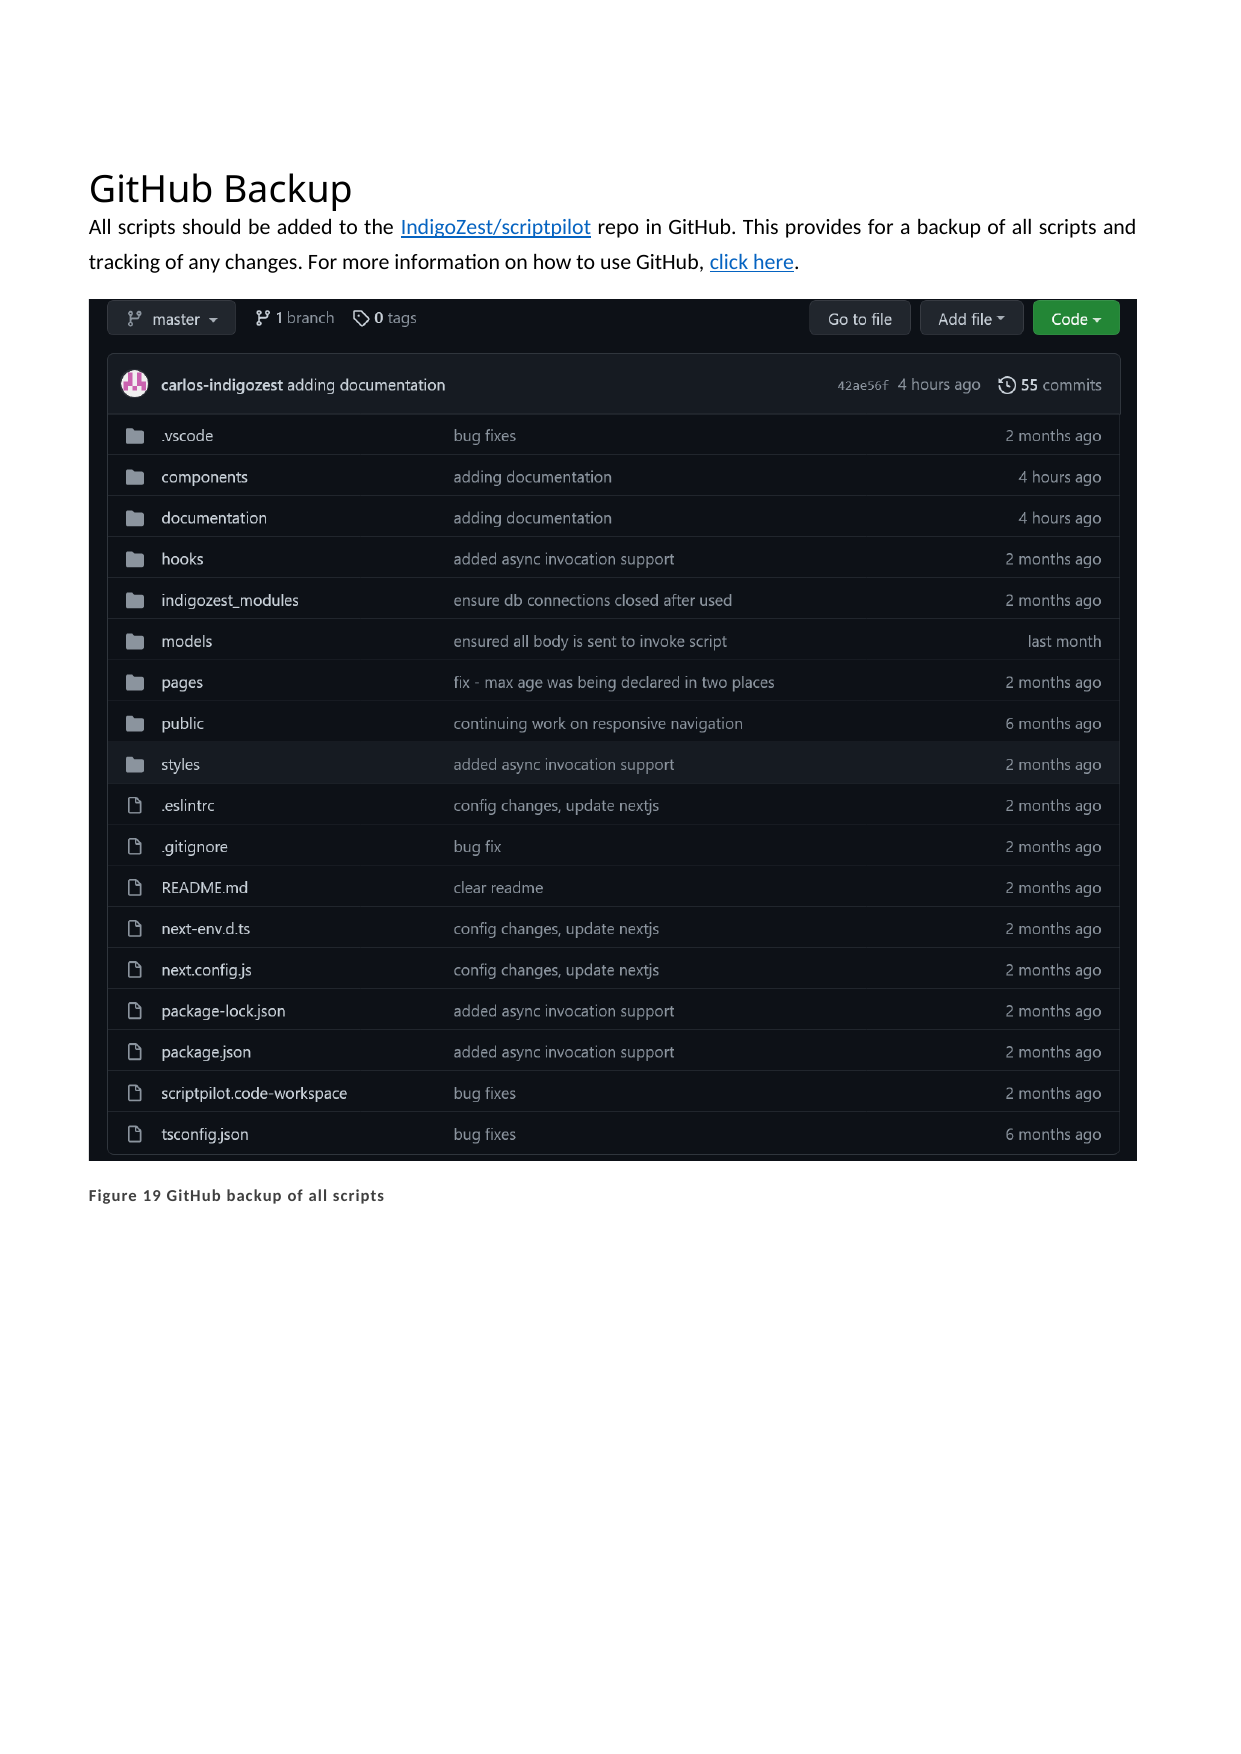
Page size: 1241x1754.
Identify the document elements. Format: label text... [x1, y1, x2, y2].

picture [88, 299, 1137, 1161]
subtitle GitHub Backup [89, 162, 1137, 213]
text Figure 19 GitHub backup of all scripts [89, 1186, 1137, 1206]
text All scripts should be added to the IndigoZest/scriptpilot repo in GitHub. This provides for a backup of all scripts and tracking of any changes. For more information on how to use GitHub, click here. [89, 213, 1137, 275]
